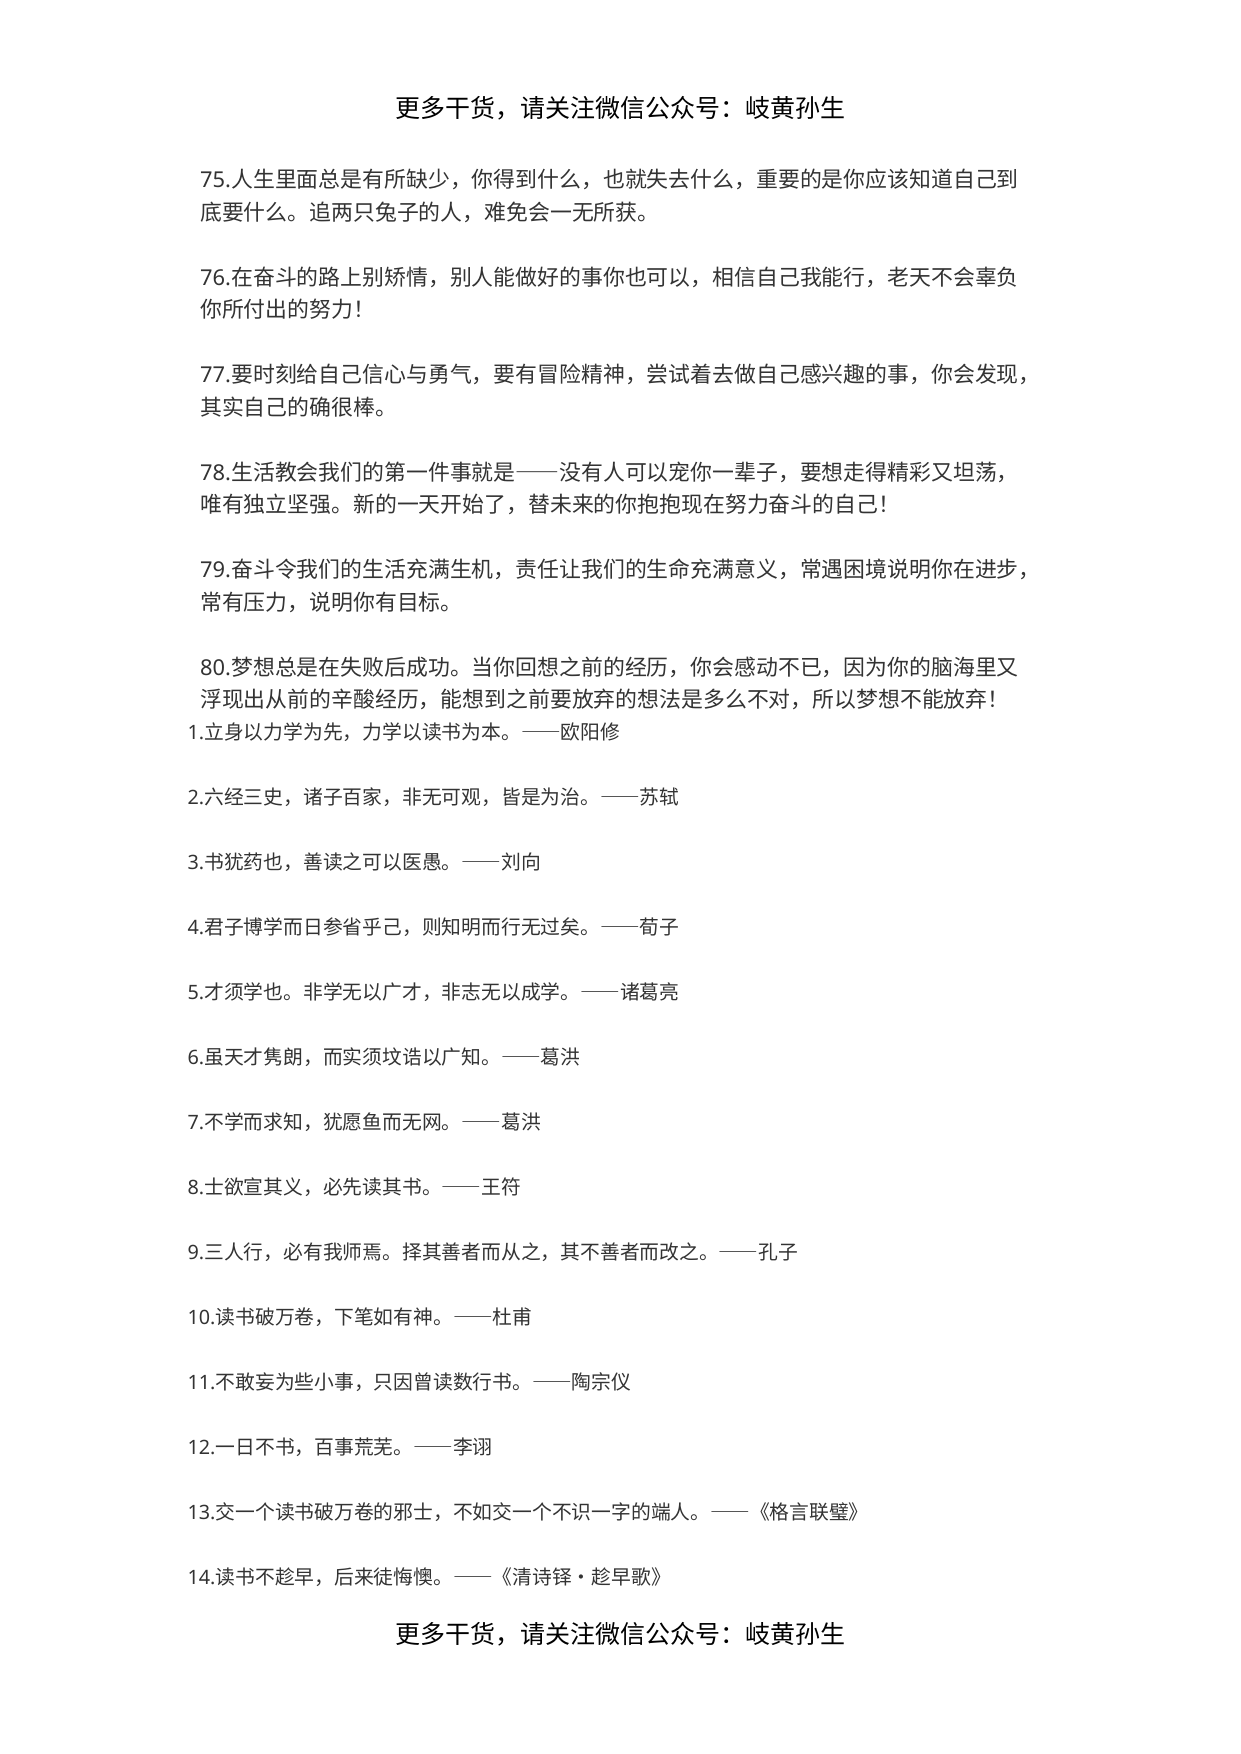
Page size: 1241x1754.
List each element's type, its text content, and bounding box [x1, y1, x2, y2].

text 10.读书破万卷，下笔如有神。——杜甫 [187, 1299, 1053, 1332]
text 76.在奋斗的路上别矫情，别人能做好的事你也可以，相信自己我能行，老天不会辜负你所付出的努力！ [200, 259, 1040, 324]
text 12.一日不书，百事荒芜。——李诩 [187, 1429, 1053, 1462]
text 14.读书不趁早，后来徒悔懊。——《清诗铎•趁早歌》 [187, 1559, 1053, 1592]
text 5.才须学也。非学无以广才，非志无以成学。——诸葛亮 [187, 974, 1053, 1007]
text 75.人生里面总是有所缺少，你得到什么，也就失去什么，重要的是你应该知道自己到底要什么。追两只兔子的人，难免会一无所获。 [200, 162, 1040, 227]
text 77.要时刻给自己信心与勇气，要有冒险精神，尝试着去做自己感兴趣的事，你会发现，其实自己的确很棒。 [200, 357, 1040, 422]
text 3.书犹药也，善读之可以医愚。——刘向 [187, 844, 1053, 877]
text 13.交一个读书破万卷的邪士，不如交一个不识一字的端人。——《格言联璧》 [187, 1494, 1053, 1527]
text 2.六经三史，诸子百家，非无可观，皆是为治。——苏轼 [187, 779, 1053, 812]
text 9.三人行，必有我师焉。择其善者而从之，其不善者而改之。——孔子 [187, 1234, 1053, 1267]
text 11.不敢妄为些小事，只因曾读数行书。——陶宗仪 [187, 1364, 1053, 1397]
text 6.虽天才隽朗，而实须坟诰以广知。——葛洪 [187, 1039, 1053, 1072]
text 4.君子博学而日参省乎己，则知明而行无过矣。——荀子 [187, 909, 1053, 942]
text 7.不学而求知，犹愿鱼而无网。——葛洪 [187, 1104, 1053, 1137]
text 1.立身以力学为先，力学以读书为本。——欧阳修 [187, 714, 1053, 747]
text 8.士欲宣其义，必先读其书。——王符 [187, 1169, 1053, 1202]
text 80.梦想总是在失败后成功。当你回想之前的经历，你会感动不已，因为你的脑海里又浮现出从前的辛酸经历，能想到之前要放弃的想法是多么不对，所以梦想不能放弃！ [200, 649, 1040, 714]
text 79.奋斗令我们的生活充满生机，责任让我们的生命充满意义，常遇困境说明你在进步，常有压力，说明你有目标。 [200, 552, 1040, 617]
text 78.生活教会我们的第一件事就是——没有人可以宠你一辈子，要想走得精彩又坦荡，唯有独立坚强。新的一天开始了，替未来的你抱抱现在努力奋斗的自己！ [200, 454, 1040, 519]
